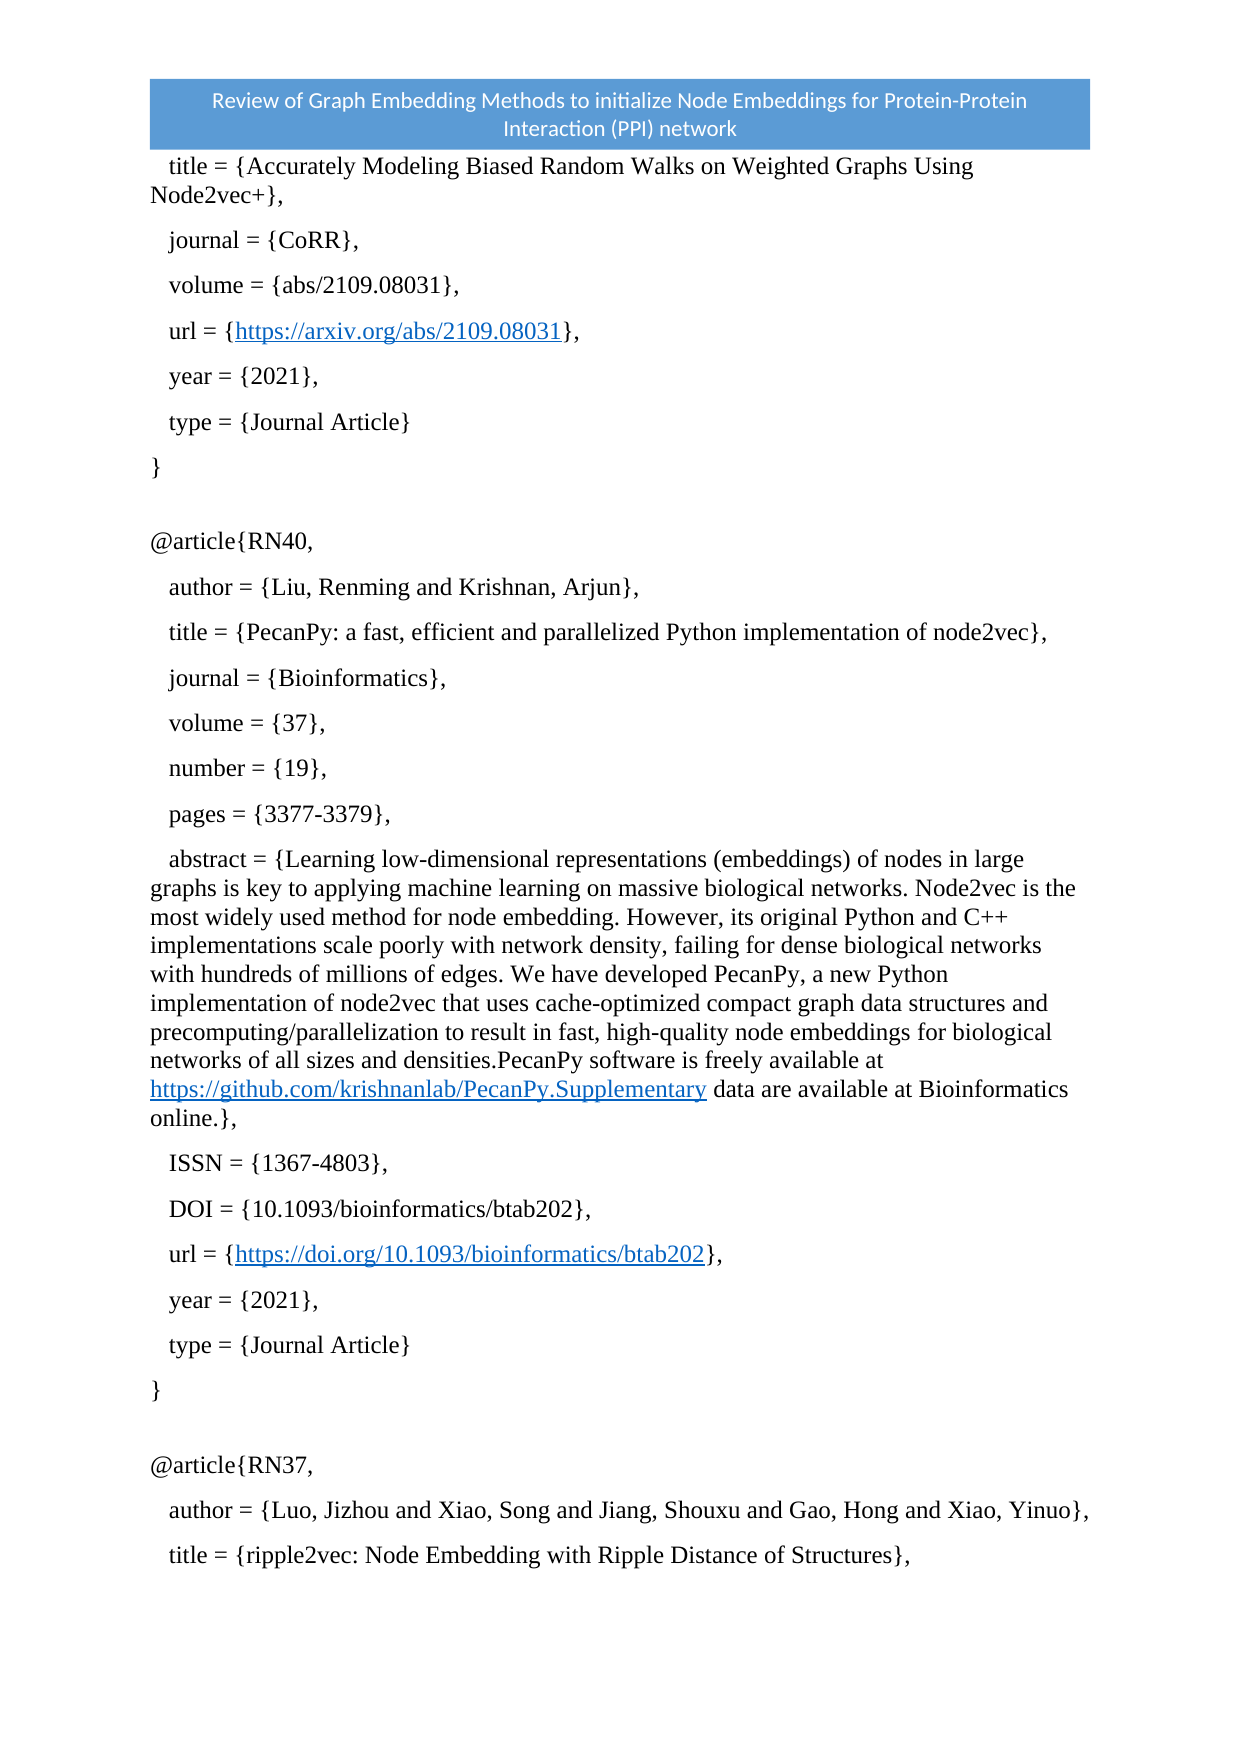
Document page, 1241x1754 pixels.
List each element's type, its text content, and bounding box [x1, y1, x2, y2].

text abstract = {Learning low-dimensional representations (embeddings) of nodes in large graphs is key to applying machine learning on massive biological networks. Node2vec is the most widely used method for node embedding. However, its original Python and C++ implementations scale poorly with network density, failing for dense biological networks with hundreds of millions of edges. We have developed PecanPy, a new Python implementation of node2vec that uses cache-optimized compact graph data structures and precomputing/parallelization to result in fast, high-quality node embeddings for biological networks of all sizes and densities.PecanPy software is freely available at https://github.com/krishnanlab/PecanPy.Supplementary data are available at Bioinformatics online.}, [150, 844, 1090, 1132]
text title = {PecanPy: a fast, efficient and parallelized Python implementation of node2vec}, [150, 617, 1090, 646]
text @article{RN40, [150, 526, 1090, 555]
text type = {Journal Article} [150, 407, 1090, 436]
text url = {https://doi.org/10.1093/bioinformatics/btab202}, [150, 1239, 1090, 1268]
text journal = {CoRR}, [150, 225, 1090, 254]
text number = {19}, [150, 753, 1090, 782]
text title = {Accurately Modeling Biased Random Walks on Weighted Graphs Using Node2vec+}, [150, 150, 1090, 208]
text author = {Luo, Jizhou and Xiao, Song and Jiang, Shouxu and Gao, Hong and Xiao, Yinuo}, [150, 1495, 1090, 1524]
text @article{RN37, [150, 1450, 1090, 1478]
text volume = {abs/2109.08031}, [150, 271, 1090, 299]
text type = {Journal Article} [150, 1330, 1090, 1359]
text journal = {Bioinformatics}, [150, 663, 1090, 691]
text volume = {37}, [150, 708, 1090, 737]
text url = {https://arxiv.org/abs/2109.08031}, [150, 316, 1090, 345]
text DOI = {10.1093/bioinformatics/btab202}, [150, 1194, 1090, 1223]
text } [150, 452, 1090, 481]
text pages = {3377-3379}, [150, 799, 1090, 828]
text year = {2021}, [150, 1285, 1090, 1313]
text ISSN = {1367-4803}, [150, 1148, 1090, 1177]
text year = {2021}, [150, 361, 1090, 390]
text author = {Liu, Renming and Krishnan, Arjun}, [150, 572, 1090, 601]
text } [150, 1376, 1090, 1404]
text title = {ripple2vec: Node Embedding with Ripple Distance of Structures}, [150, 1541, 1090, 1569]
